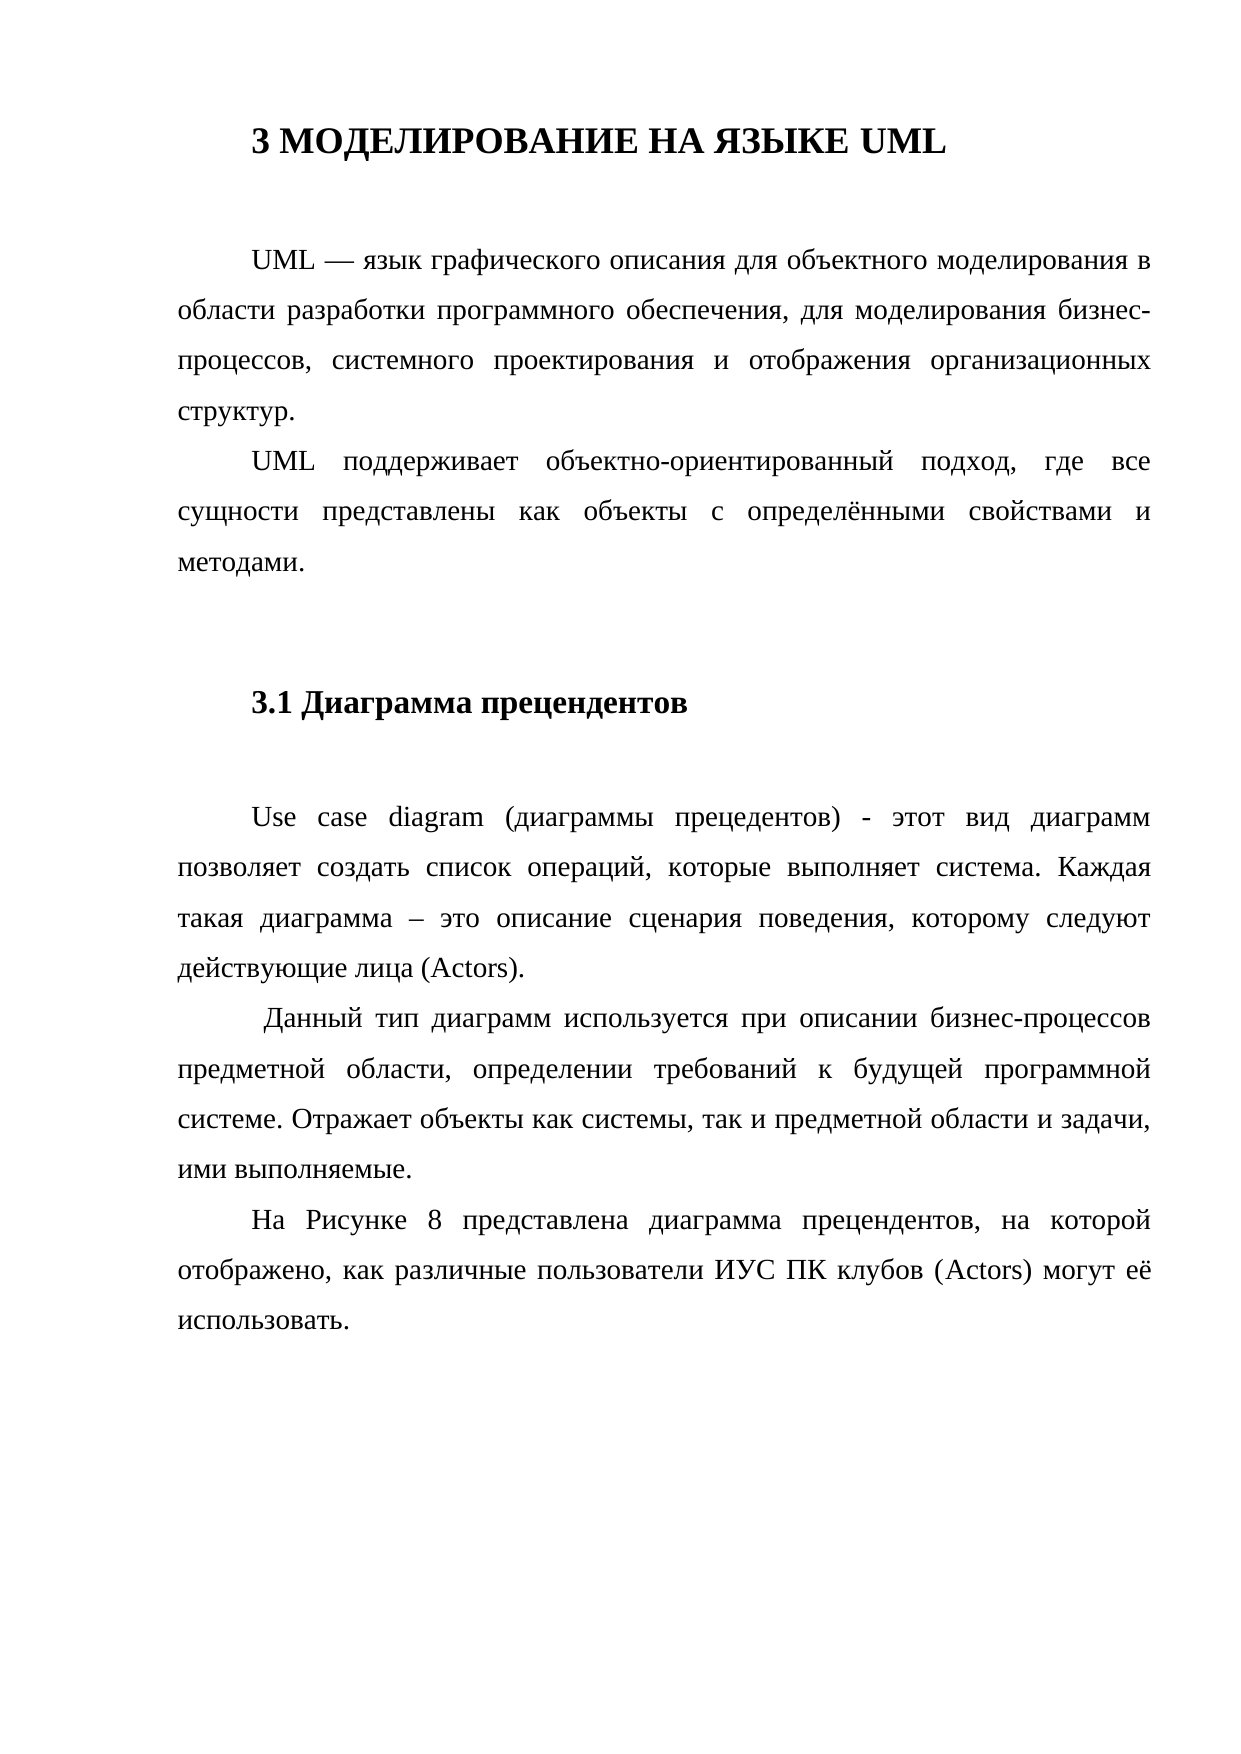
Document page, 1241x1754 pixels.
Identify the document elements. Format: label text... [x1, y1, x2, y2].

list UML — язык графического описания для объектного моделирования в области разработки программного обеспечения, для моделирования бизнес-процессов, системного проектирования и отображения организационных структур. [177, 242, 1152, 426]
subtitle Диаграмма прецендентов [177, 683, 1152, 721]
list UML поддерживает объектно-ориентированный подход, где все сущности представлены как объекты с определёнными свойствами и методами. [177, 443, 1152, 577]
text Use case diagram (диаграммы прецедентов) - этот вид диаграмм позволяет создать список операций, которые выполняет система. Каждая такая диаграмма – это описание сценария поведения, которому следуют действующие лица (Actors). [177, 799, 1152, 984]
text Данный тип диаграмм используется при описании бизнес-процессов предметной области, определении требований к будущей программной системе. Отражает объекты как системы, так и предметной области и задачи, ими выполняемые. [177, 1001, 1152, 1185]
text На Рисунке 8 представлена диаграмма прецендентов, на которой отображено, как различные пользователи ИУС ПК клубов (Actors) могут её использовать. [177, 1202, 1152, 1336]
subtitle МОДЕЛИРОВАНИЕ НА ЯЗЫКЕ UML [177, 118, 1152, 161]
